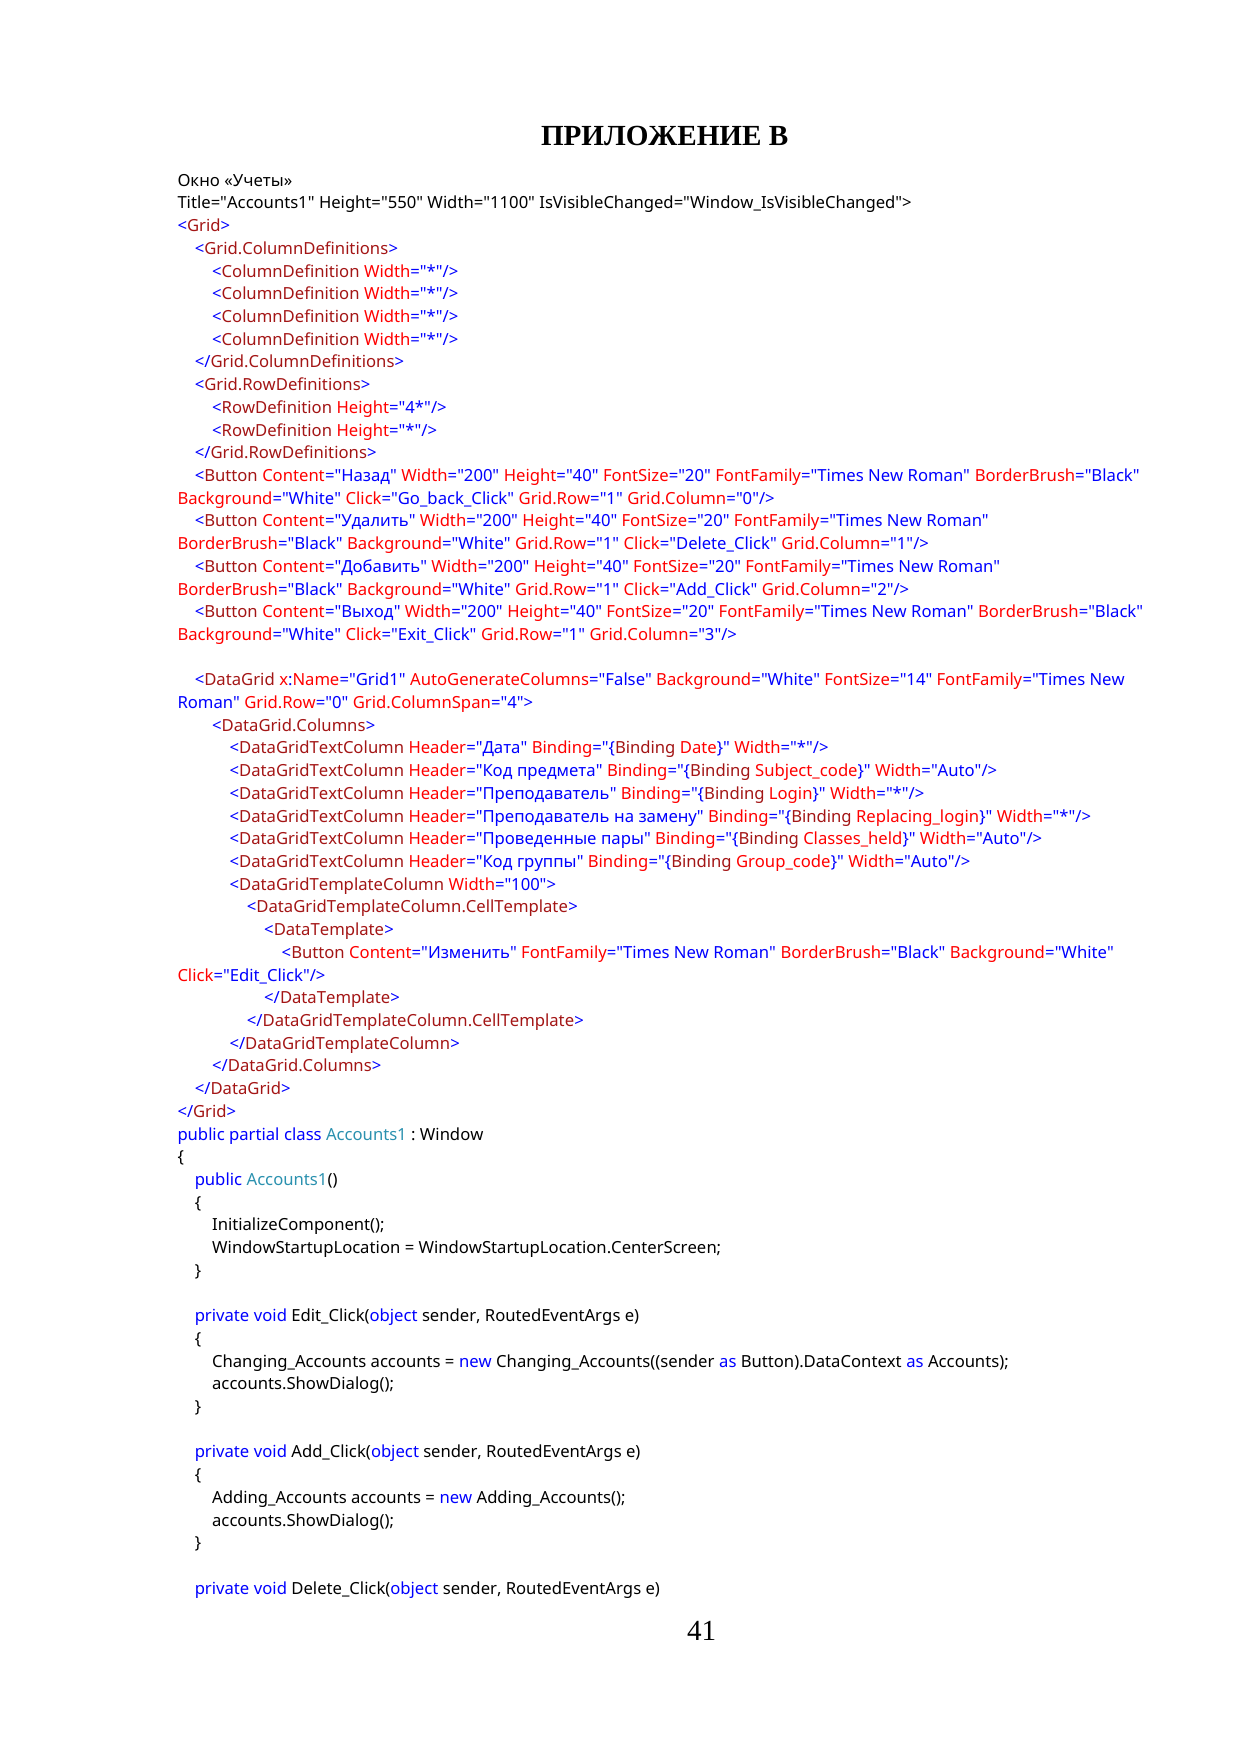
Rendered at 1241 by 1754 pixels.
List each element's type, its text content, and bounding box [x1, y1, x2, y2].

text <DataGrid x:Name="Grid1" AutoGenerateColumns="False" Background="White" FontSize="14" FontFamily="Times New Roman" Grid.Row="0" Grid.ColumnSpan="4"> [177, 668, 1152, 713]
text Title="Accounts1" Height="550" Width="1100" IsVisibleChanged="Window_IsVisibleChanged"> [177, 191, 1152, 214]
text </DataGrid.Columns> [177, 1054, 1152, 1077]
text <Button Content="Назад" Width="200" Height="40" FontSize="20" FontFamily="Times New Roman" BorderBrush="Black" Background="White" Click="Go_back_Click" Grid.Row="1" Grid.Column="0"/> [177, 464, 1152, 509]
text <DataGridTemplateColumn Width="100"> [177, 872, 1152, 895]
text </Grid.RowDefinitions> [177, 441, 1152, 464]
text </DataGridTemplateColumn> [177, 1031, 1152, 1054]
text <Button Content="Изменить" FontFamily="Times New Roman" BorderBrush="Black" Background="White" Click="Edit_Click"/> [177, 941, 1152, 986]
text <Button Content="Удалить" Width="200" Height="40" FontSize="20" FontFamily="Times New Roman" BorderBrush="Black" Background="White" Grid.Row="1" Click="Delete_Click" Grid.Column="1"/> [177, 509, 1152, 554]
text <Button Content="Добавить" Width="200" Height="40" FontSize="20" FontFamily="Times New Roman" BorderBrush="Black" Background="White" Grid.Row="1" Click="Add_Click" Grid.Column="2"/> [177, 554, 1152, 600]
text public Accounts1() [177, 1168, 1152, 1190]
text } [177, 1531, 1152, 1554]
text <DataGridTemplateColumn.CellTemplate> [177, 895, 1152, 918]
text { [177, 1190, 1152, 1213]
text <Grid.RowDefinitions> [177, 373, 1152, 396]
text WindowStartupLocation = WindowStartupLocation.CenterScreen; [177, 1236, 1152, 1258]
text { [177, 1327, 1152, 1349]
text <ColumnDefinition Width="*"/> [177, 327, 1152, 350]
subtitle ПРИЛОЖЕНИЕ В [177, 118, 1152, 152]
text public partial class Accounts1 : Window [177, 1122, 1152, 1145]
text <ColumnDefinition Width="*"/> [177, 305, 1152, 327]
text <RowDefinition Height="*"/> [177, 418, 1152, 441]
text <Grid.ColumnDefinitions> [177, 237, 1152, 259]
text <ColumnDefinition Width="*"/> [177, 282, 1152, 305]
text accounts.ShowDialog(); [177, 1508, 1152, 1531]
text private void Add_Click(object sender, RoutedEventArgs e) [177, 1440, 1152, 1463]
text accounts.ShowDialog(); [177, 1372, 1152, 1395]
text } [177, 1395, 1152, 1417]
text } [177, 1258, 1152, 1281]
text <DataGridTextColumn Header="Код предмета" Binding="{Binding Subject_code}" Width="Auto"/> [177, 759, 1152, 782]
text Окно «Учеты» [177, 168, 1152, 191]
text { [177, 1145, 1152, 1168]
text <DataGrid.Columns> [177, 713, 1152, 736]
text InitializeComponent(); [177, 1213, 1152, 1236]
text <DataGridTextColumn Header="Проведенные пары" Binding="{Binding Classes_held}" Width="Auto"/> [177, 827, 1152, 850]
text <DataTemplate> [177, 918, 1152, 941]
text </DataTemplate> [177, 986, 1152, 1009]
text <ColumnDefinition Width="*"/> [177, 259, 1152, 282]
text <RowDefinition Height="4*"/> [177, 396, 1152, 418]
text Changing_Accounts accounts = new Changing_Accounts((sender as Button).DataContext as Accounts); [177, 1349, 1152, 1372]
text Adding_Accounts accounts = new Adding_Accounts(); [177, 1486, 1152, 1508]
text private void Delete_Click(object sender, RoutedEventArgs e) [177, 1576, 1152, 1599]
text <DataGridTextColumn Header="Дата" Binding="{Binding Date}" Width="*"/> [177, 736, 1152, 759]
text </DataGridTemplateColumn.CellTemplate> [177, 1009, 1152, 1031]
text </Grid> [177, 1099, 1152, 1122]
text </Grid.ColumnDefinitions> [177, 350, 1152, 373]
text <DataGridTextColumn Header="Преподаватель на замену" Binding="{Binding Replacing_login}" Width="*"/> [177, 804, 1152, 827]
text <DataGridTextColumn Header="Код группы" Binding="{Binding Group_code}" Width="Auto"/> [177, 850, 1152, 872]
text <Grid> [177, 214, 1152, 237]
text <DataGridTextColumn Header="Преподаватель" Binding="{Binding Login}" Width="*"/> [177, 782, 1152, 804]
text <Button Content="Выход" Width="200" Height="40" FontSize="20" FontFamily="Times New Roman" BorderBrush="Black" Background="White" Click="Exit_Click" Grid.Row="1" Grid.Column="3"/> [177, 600, 1152, 645]
text { [177, 1463, 1152, 1486]
text </DataGrid> [177, 1077, 1152, 1099]
text private void Edit_Click(object sender, RoutedEventArgs e) [177, 1304, 1152, 1327]
